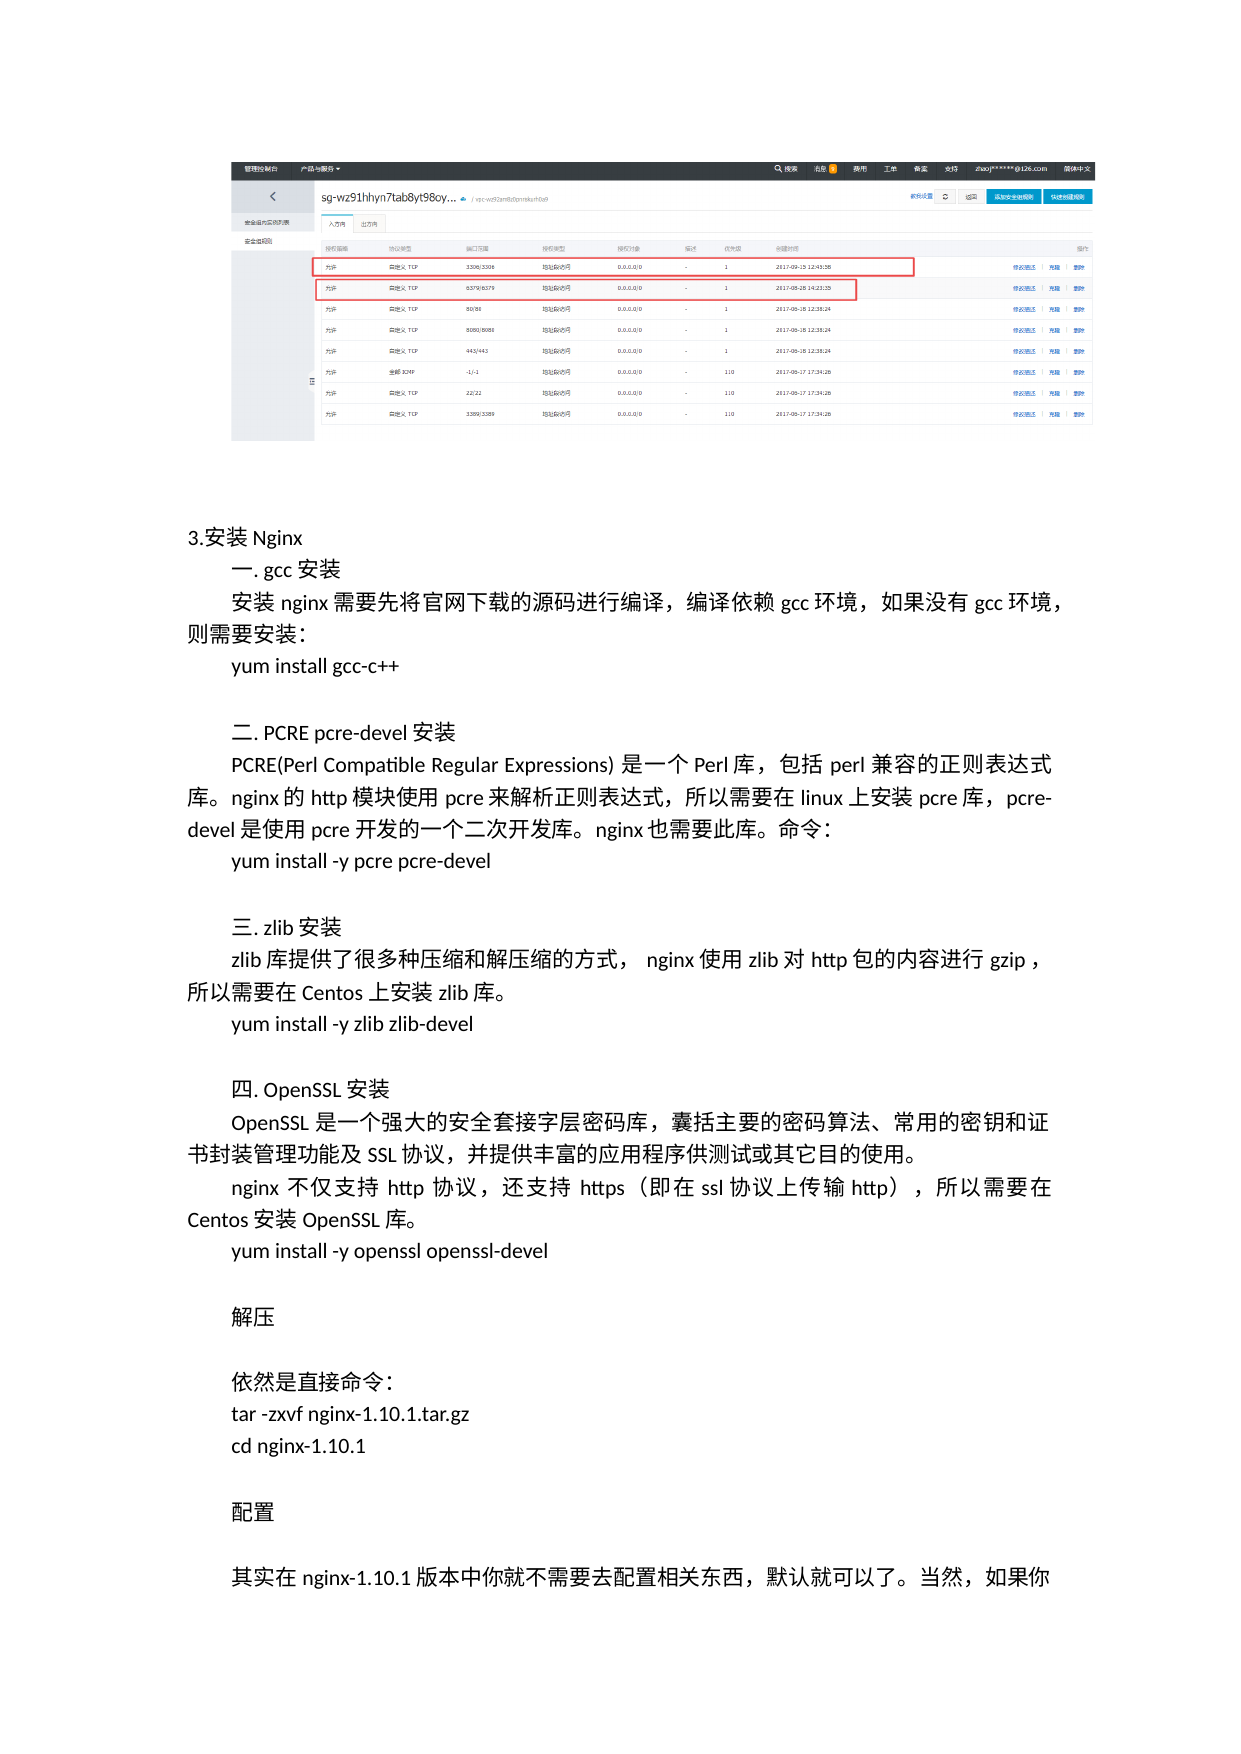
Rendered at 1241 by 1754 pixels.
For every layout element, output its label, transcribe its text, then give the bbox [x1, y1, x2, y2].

list OpenSSL 是一个强大的安全套接字层密码库，囊括主要的密码算法、常用的密钥和证书封装管理功能及 SSL 协议，并提供丰富的应用程序供测试或其它目的使用。 [187, 1104, 1053, 1169]
list yum install -y pcre pcre-devel [187, 844, 1053, 877]
list cd nginx-1.10.1 [187, 1429, 1053, 1462]
list PCRE(Perl Compatible Regular Expressions) 是一个Perl库，包括 perl 兼容的正则表达式库。nginx 的 http 模块使用 pcre 来解析正则表达式，所以需要在 linux 上安装 pcre 库，pcre-devel 是使用 pcre 开发的一个二次开发库。nginx也需要此库。命令： [187, 747, 1053, 844]
list 一. gcc 安装 [187, 552, 1053, 584]
list yum install gcc-c++ [187, 649, 1053, 682]
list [187, 1559, 1053, 1592]
list 四. OpenSSL 安装 [187, 1072, 1053, 1104]
list yum install -y openssl openssl-devel [187, 1234, 1053, 1267]
list 二. PCRE pcre-devel 安装 [187, 714, 1053, 747]
list zlib 库提供了很多种压缩和解压缩的方式， nginx 使用 zlib 对 http 包的内容进行 gzip ，所以需要在 Centos 上安装 zlib 库。 [187, 942, 1053, 1007]
list 安装Nginx [187, 519, 1053, 552]
list tar -zxvf nginx-1.10.1.tar.gz [187, 1397, 1053, 1429]
list nginx 不仅支持 http 协议，还支持 https（即在ssl协议上传输http），所以需要在 Centos 安装 OpenSSL 库。 [187, 1169, 1053, 1234]
list 配置 [187, 1494, 1053, 1527]
picture [231, 162, 1096, 441]
list 安装 nginx 需要先将官网下载的源码进行编译，编译依赖 gcc 环境，如果没有 gcc 环境，则需要安装： [187, 584, 1053, 649]
list yum install -y zlib zlib-devel [187, 1007, 1053, 1039]
list 三. zlib 安装 [187, 909, 1053, 942]
list 解压 [187, 1299, 1053, 1332]
list 依然是直接命令： [187, 1364, 1053, 1397]
